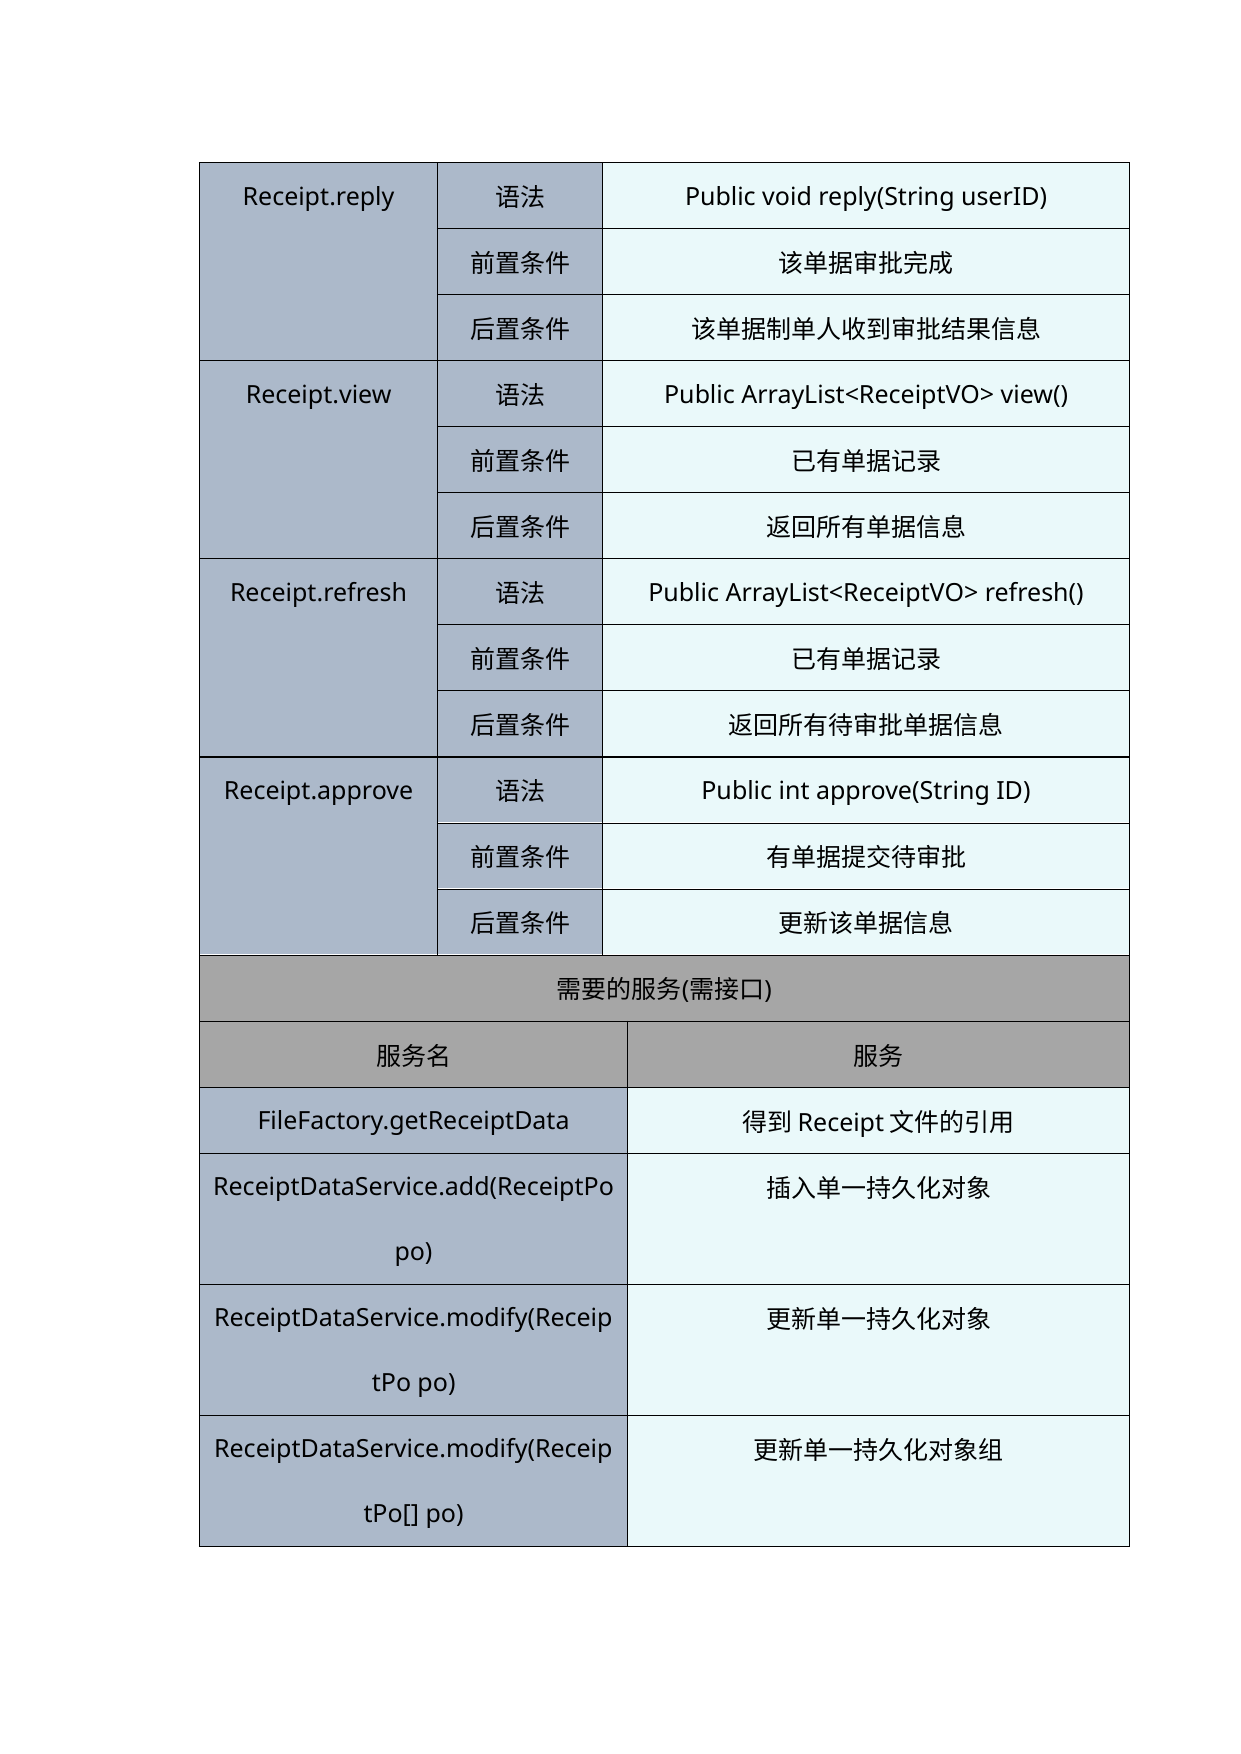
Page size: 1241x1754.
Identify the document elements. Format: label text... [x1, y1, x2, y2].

table_cell Receipt.refresh [200, 559, 437, 756]
table_cell FileFactory.getReceiptData [200, 1088, 627, 1153]
table_cell 前置条件 [438, 625, 602, 690]
table_cell 需要的服务(需接口) [200, 956, 1129, 1021]
table_cell Public void reply(String userID) [603, 163, 1129, 228]
table_cell 返回所有待审批单据信息 [603, 691, 1129, 756]
table_cell 有单据提交待审批 [603, 824, 1129, 888]
table_cell 前置条件 [438, 824, 602, 888]
table_cell 返回所有单据信息 [603, 493, 1129, 558]
table_cell 后置条件 [438, 890, 602, 954]
table_cell 更新单一持久化对象 [628, 1285, 1129, 1415]
table_cell 语法 [438, 559, 602, 624]
table_cell ReceiptDataService.add(ReceiptPo po) [200, 1154, 627, 1284]
table_cell 前置条件 [438, 427, 602, 492]
table_cell 该单据审批完成 [603, 229, 1129, 294]
table_cell 前置条件 [438, 229, 602, 294]
table_cell Receipt.reply [200, 163, 437, 360]
table_cell 服务 [628, 1022, 1129, 1087]
table_cell 后置条件 [438, 295, 602, 360]
table_cell 语法 [438, 163, 602, 228]
table_cell 已有单据记录 [603, 625, 1129, 690]
table_cell ReceiptDataService.modify(ReceiptPo po) [200, 1285, 627, 1415]
table_cell 更新单一持久化对象组 [628, 1416, 1129, 1546]
table_cell 语法 [438, 361, 602, 426]
table_cell 后置条件 [438, 691, 602, 756]
table_cell Receipt.view [200, 361, 437, 558]
table_cell 得到Receipt文件的引用 [628, 1088, 1129, 1153]
table_cell ReceiptDataService.modify(ReceiptPo[] po) [200, 1416, 627, 1546]
table_cell Public ArrayList<ReceiptVO> view() [603, 361, 1129, 426]
table_cell 语法 [438, 758, 602, 822]
table_cell Public int approve(String ID) [603, 758, 1129, 822]
table_cell 后置条件 [438, 493, 602, 558]
table_cell 该单据制单人收到审批结果信息 [603, 295, 1129, 360]
table_cell 服务名 [200, 1022, 627, 1087]
table_cell Public ArrayList<ReceiptVO> refresh() [603, 559, 1129, 624]
table_cell 插入单一持久化对象 [628, 1154, 1129, 1284]
table_cell 更新该单据信息 [603, 890, 1129, 954]
table_cell 已有单据记录 [603, 427, 1129, 492]
table_cell Receipt.approve [200, 758, 437, 954]
